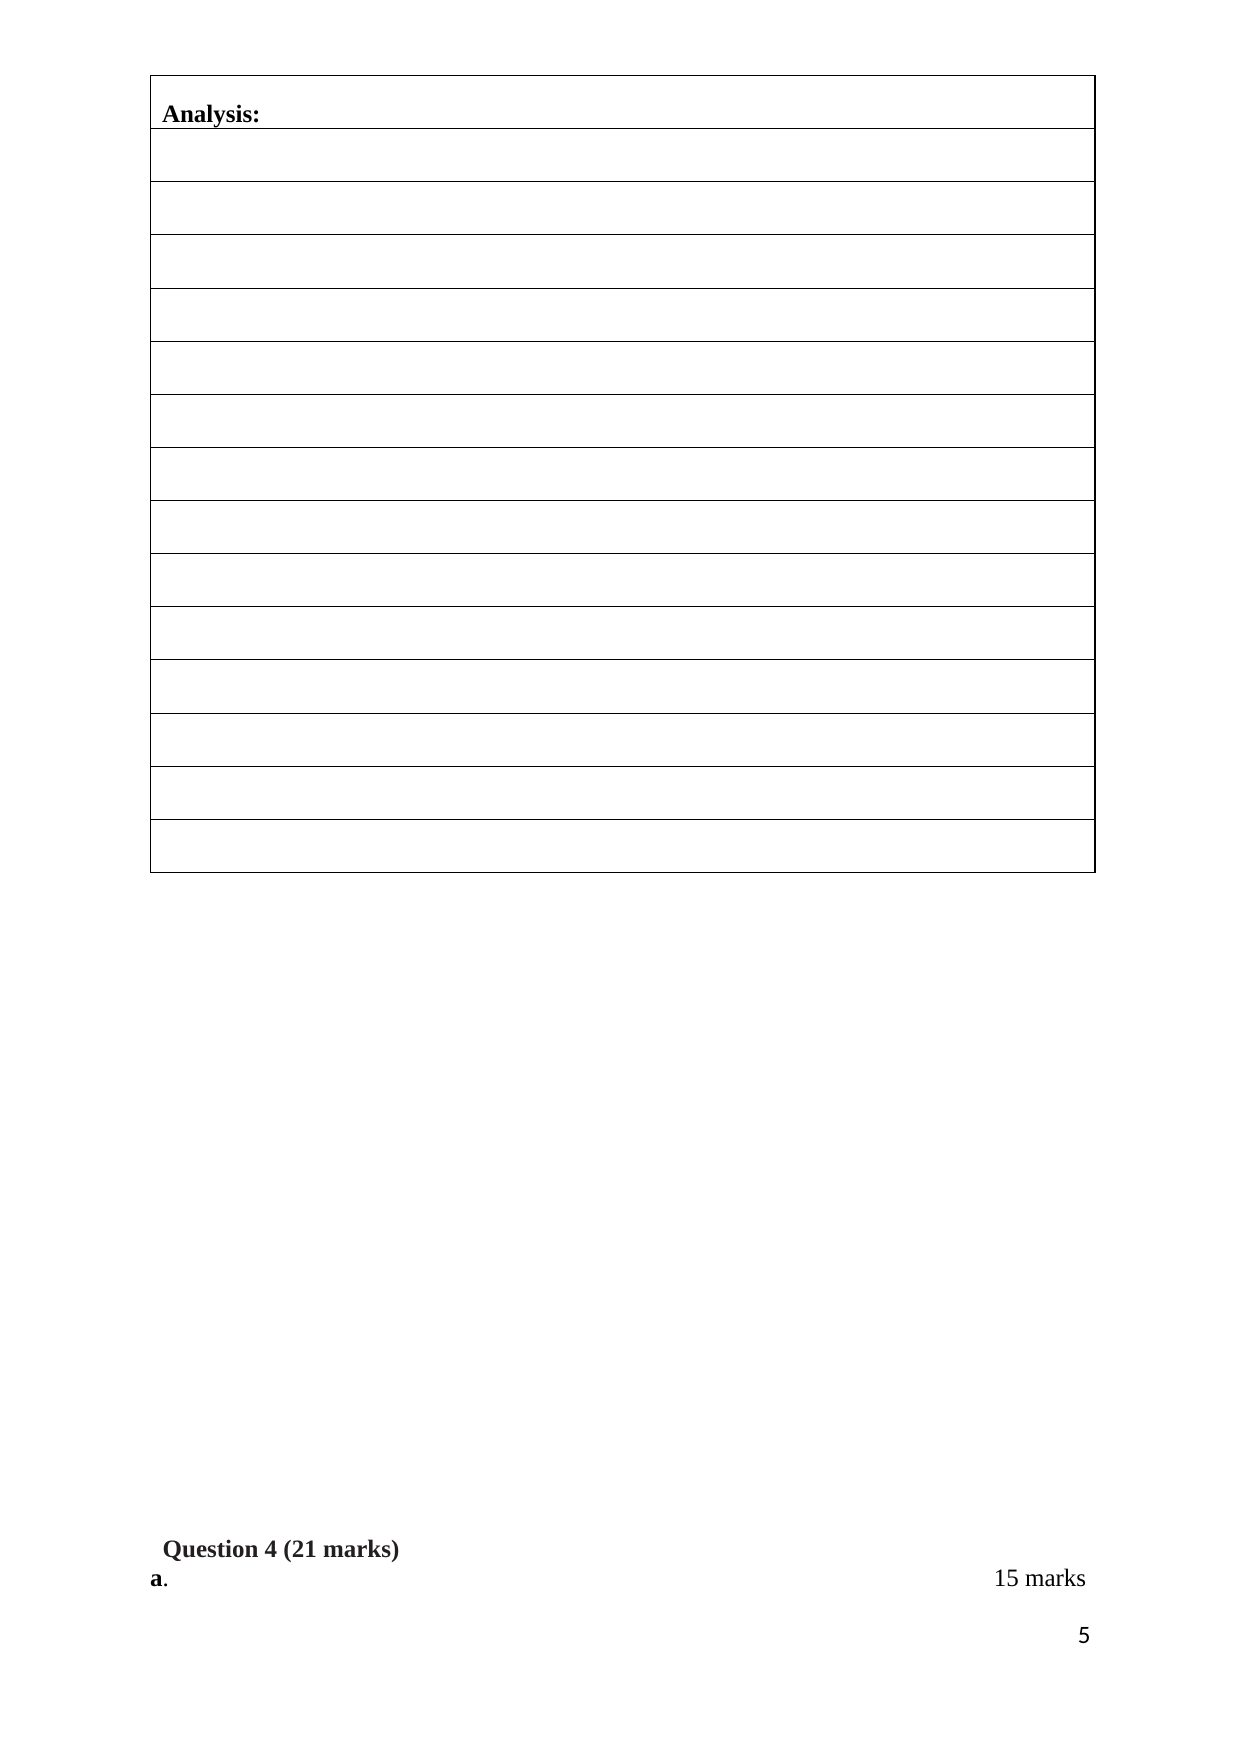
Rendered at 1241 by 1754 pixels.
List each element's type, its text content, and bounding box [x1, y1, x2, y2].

table_cell [151, 289, 1094, 341]
table_cell [151, 714, 1094, 766]
table_cell [151, 235, 1094, 287]
table_cell [151, 767, 1094, 819]
table_cell [151, 607, 1094, 659]
table_cell [151, 182, 1094, 234]
table_cell [151, 554, 1094, 606]
table_header Analysis: [151, 76, 1094, 128]
table_cell [151, 129, 1094, 181]
table_cell [151, 501, 1094, 553]
text Question 4 (21 marks) [150, 1534, 1090, 1563]
table_cell [151, 448, 1094, 500]
table_cell [151, 820, 1094, 872]
table_cell [151, 342, 1094, 394]
table_cell [151, 395, 1094, 447]
text a. 15 marks [150, 1563, 1090, 1592]
table_cell [151, 660, 1094, 712]
